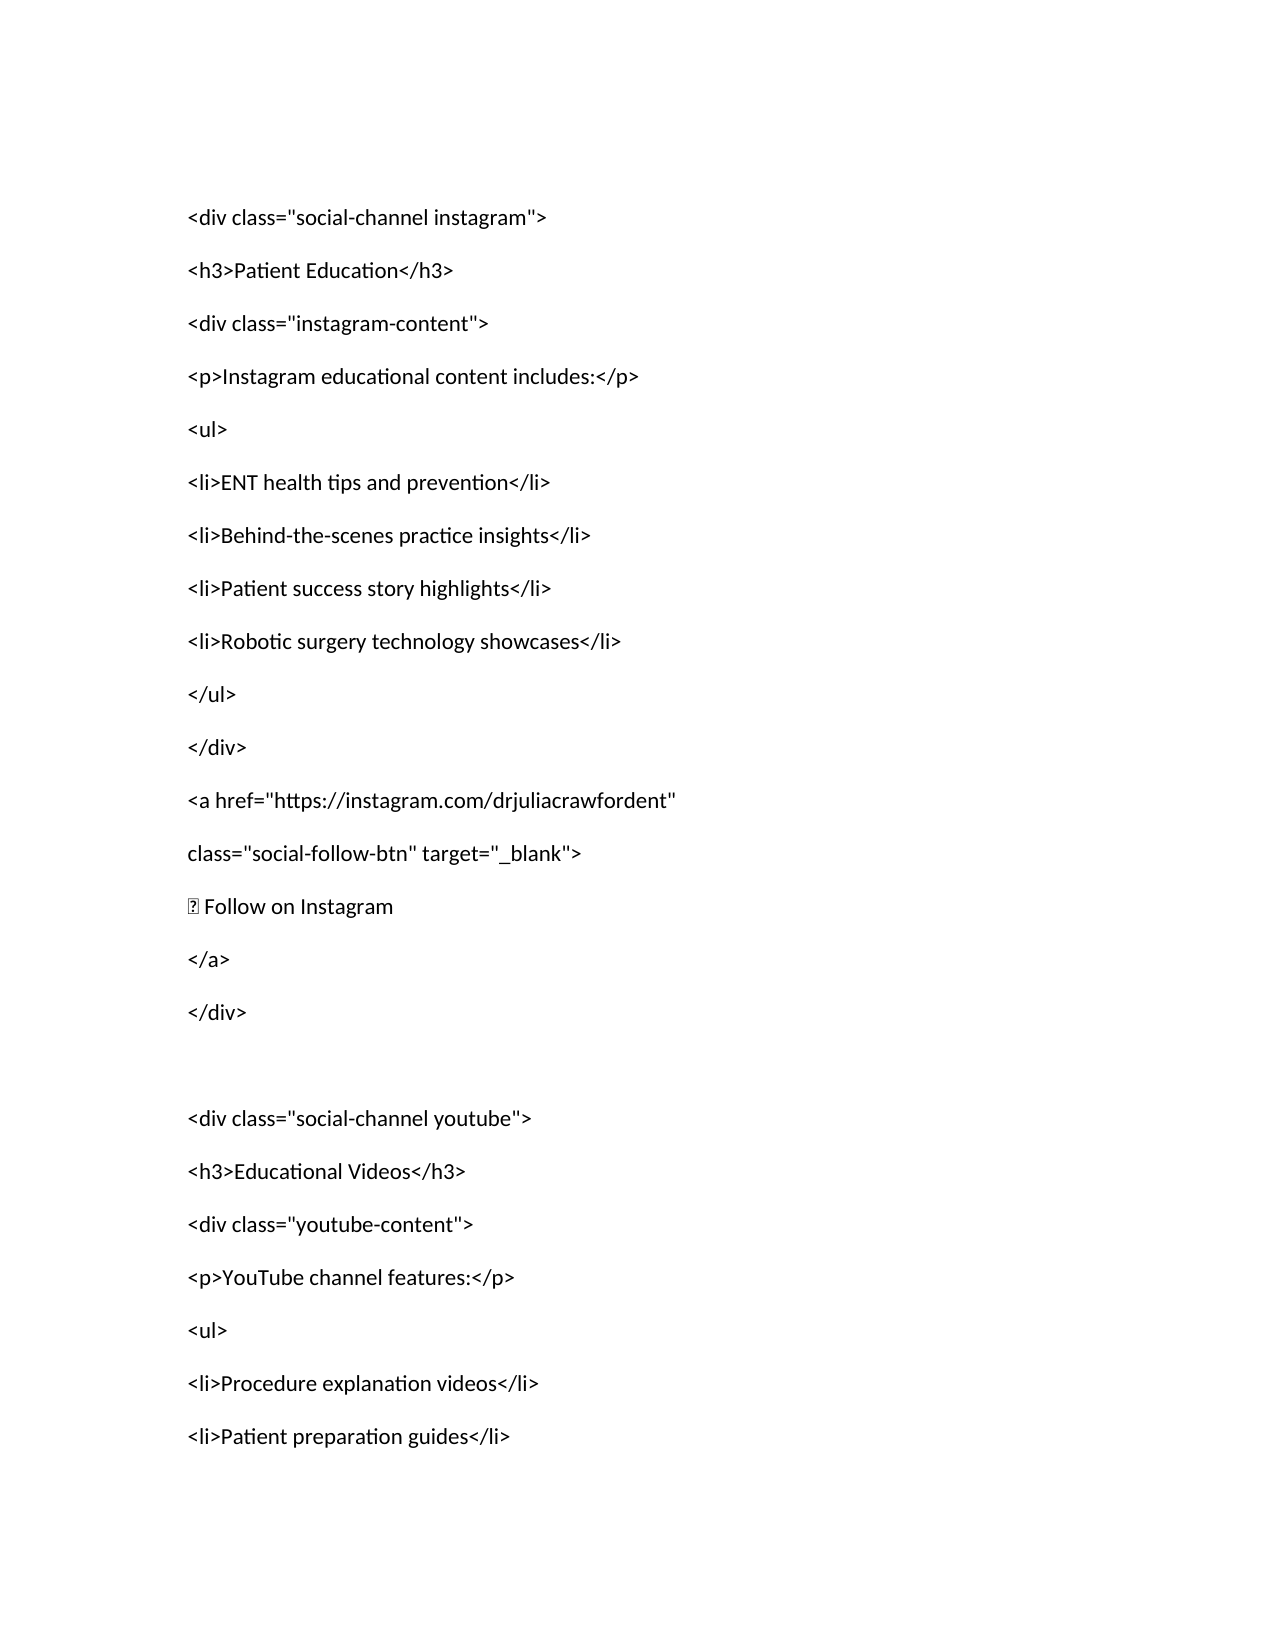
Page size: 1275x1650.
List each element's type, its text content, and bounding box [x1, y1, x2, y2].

text <li>Patient preparation guides</li> [187, 1422, 1087, 1451]
text </div> [187, 733, 1087, 761]
text <a href="https://instagram.com/drjuliacrawfordent" [187, 786, 1087, 814]
text <li>Behind-the-scenes practice insights</li> [187, 521, 1087, 549]
text class="social-follow-btn" target="_blank"> [187, 839, 1087, 867]
text <ul> [187, 1316, 1087, 1344]
text <h3>Patient Education</h3> [187, 256, 1087, 284]
text <div class="instagram-content"> [187, 309, 1087, 337]
text <ul> [187, 415, 1087, 443]
text <h3>Educational Videos</h3> [187, 1157, 1087, 1185]
text <li>ENT health tips and prevention</li> [187, 468, 1087, 496]
text <li>Patient success story highlights</li> [187, 574, 1087, 602]
text <p>Instagram educational content includes:</p> [187, 362, 1087, 390]
text <div class="youtube-content"> [187, 1210, 1087, 1238]
text <li>Robotic surgery technology showcases</li> [187, 627, 1087, 655]
text <div class="social-channel instagram"> [187, 203, 1087, 231]
text <li>Procedure explanation videos</li> [187, 1369, 1087, 1397]
text 📸 Follow on Instagram [187, 892, 1087, 920]
text </a> [187, 945, 1087, 973]
text </ul> [187, 680, 1087, 708]
text <p>YouTube channel features:</p> [187, 1263, 1087, 1291]
text </div> [187, 998, 1087, 1026]
text <div class="social-channel youtube"> [187, 1104, 1087, 1132]
